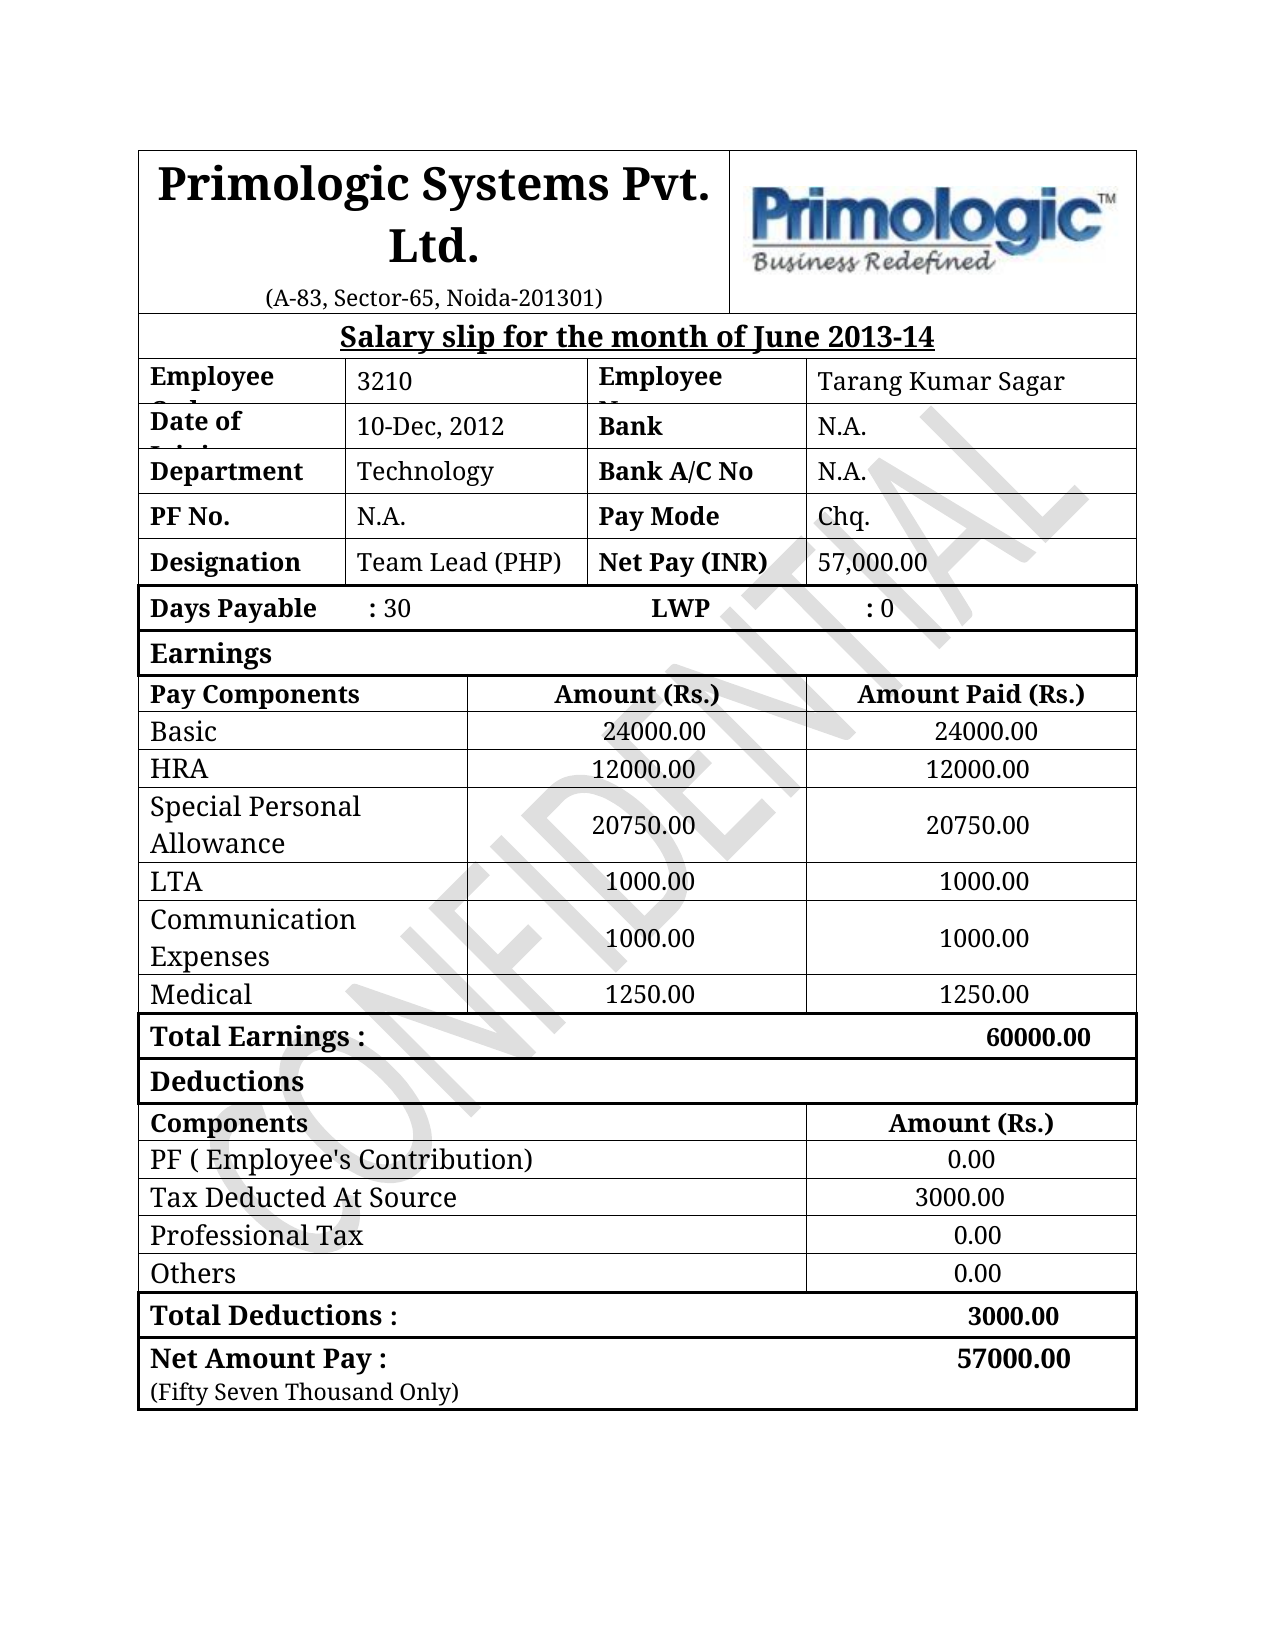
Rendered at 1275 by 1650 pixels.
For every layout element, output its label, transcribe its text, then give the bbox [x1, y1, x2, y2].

table_cell Salary slip for the month of June 2013-14 [139, 314, 1136, 358]
table_cell 3000.00 [807, 1179, 1136, 1215]
table_cell Tax Deducted At Source [139, 1179, 806, 1215]
table_cell N.A. [807, 404, 1136, 448]
table_cell 1000.00 [807, 863, 1136, 899]
table_cell Technology [346, 449, 587, 493]
table_cell LTA [139, 863, 467, 899]
table_cell 1000.00 [468, 901, 806, 974]
table_cell 20750.00 [468, 788, 806, 862]
table_cell Others [139, 1254, 806, 1291]
table_cell 24000.00 [807, 712, 1136, 749]
table_cell Designation [139, 539, 345, 584]
table_cell Amount (Rs.) [807, 1105, 1136, 1139]
table_cell Employee Name [588, 359, 806, 403]
table_cell Medical [139, 975, 467, 1012]
table_cell 1250.00 [807, 975, 1136, 1012]
table_cell Communication Expenses [139, 901, 467, 974]
table_cell Components [139, 1105, 806, 1139]
table_cell Date of Joining [139, 404, 345, 448]
table_cell N.A. [346, 494, 587, 538]
table_cell Total Earnings : 60000.00 [140, 1015, 1135, 1057]
table_cell Net Pay (INR) [588, 539, 806, 584]
table_cell Department [139, 449, 345, 493]
table_cell 0.00 [807, 1254, 1136, 1291]
table_cell 1000.00 [468, 863, 806, 899]
table_cell Professional Tax [139, 1216, 806, 1253]
table_cell 0.00 [807, 1141, 1136, 1177]
table_cell Tarang Kumar Sagar [807, 359, 1136, 403]
table_cell Pay Mode [588, 494, 806, 538]
table_cell 1000.00 [807, 901, 1136, 974]
table_cell 12000.00 [807, 750, 1136, 787]
table_cell Earnings [140, 632, 1135, 674]
table_cell 12000.00 [468, 750, 806, 787]
table_cell PF No. [139, 494, 345, 538]
table_cell Amount (Rs.) [468, 677, 806, 711]
table_cell Pay Components [139, 677, 467, 711]
table_cell 24000.00 [468, 712, 806, 749]
table_cell 20750.00 [807, 788, 1136, 862]
table_cell Special Personal Allowance [139, 788, 467, 862]
table_cell N.A. [807, 449, 1136, 493]
table_header Primologic Systems Pvt. Ltd. (A-83, Sector-65, Noida-201301) [139, 151, 729, 313]
table_cell Bank A/C No [588, 449, 806, 493]
table_cell 10-Dec, 2012 [346, 404, 587, 448]
table_cell Basic [139, 712, 467, 749]
table_cell Employee Code [139, 359, 345, 403]
table_cell HRA [139, 750, 467, 787]
table_header [730, 151, 1136, 313]
table_cell Days Payable : 30 LWP : 0 [140, 587, 1135, 629]
table_cell Team Lead (PHP) [346, 539, 587, 584]
table_cell Deductions [140, 1060, 1135, 1102]
picture [742, 186, 1123, 278]
table_cell Net Amount Pay : 57000.00 (Fifty Seven Thousand Only) [140, 1339, 1135, 1407]
table_cell Chq. [807, 494, 1136, 538]
table_cell Total Deductions : 3000.00 [140, 1294, 1135, 1336]
table_cell Amount Paid (Rs.) [807, 677, 1136, 711]
table_cell Bank [588, 404, 806, 448]
table_cell PF ( Employee's Contribution) [139, 1141, 806, 1177]
table_cell 57,000.00 [807, 539, 1136, 584]
table_cell 0.00 [807, 1216, 1136, 1253]
table_cell 3210 [346, 359, 587, 403]
table_cell 1250.00 [468, 975, 806, 1012]
